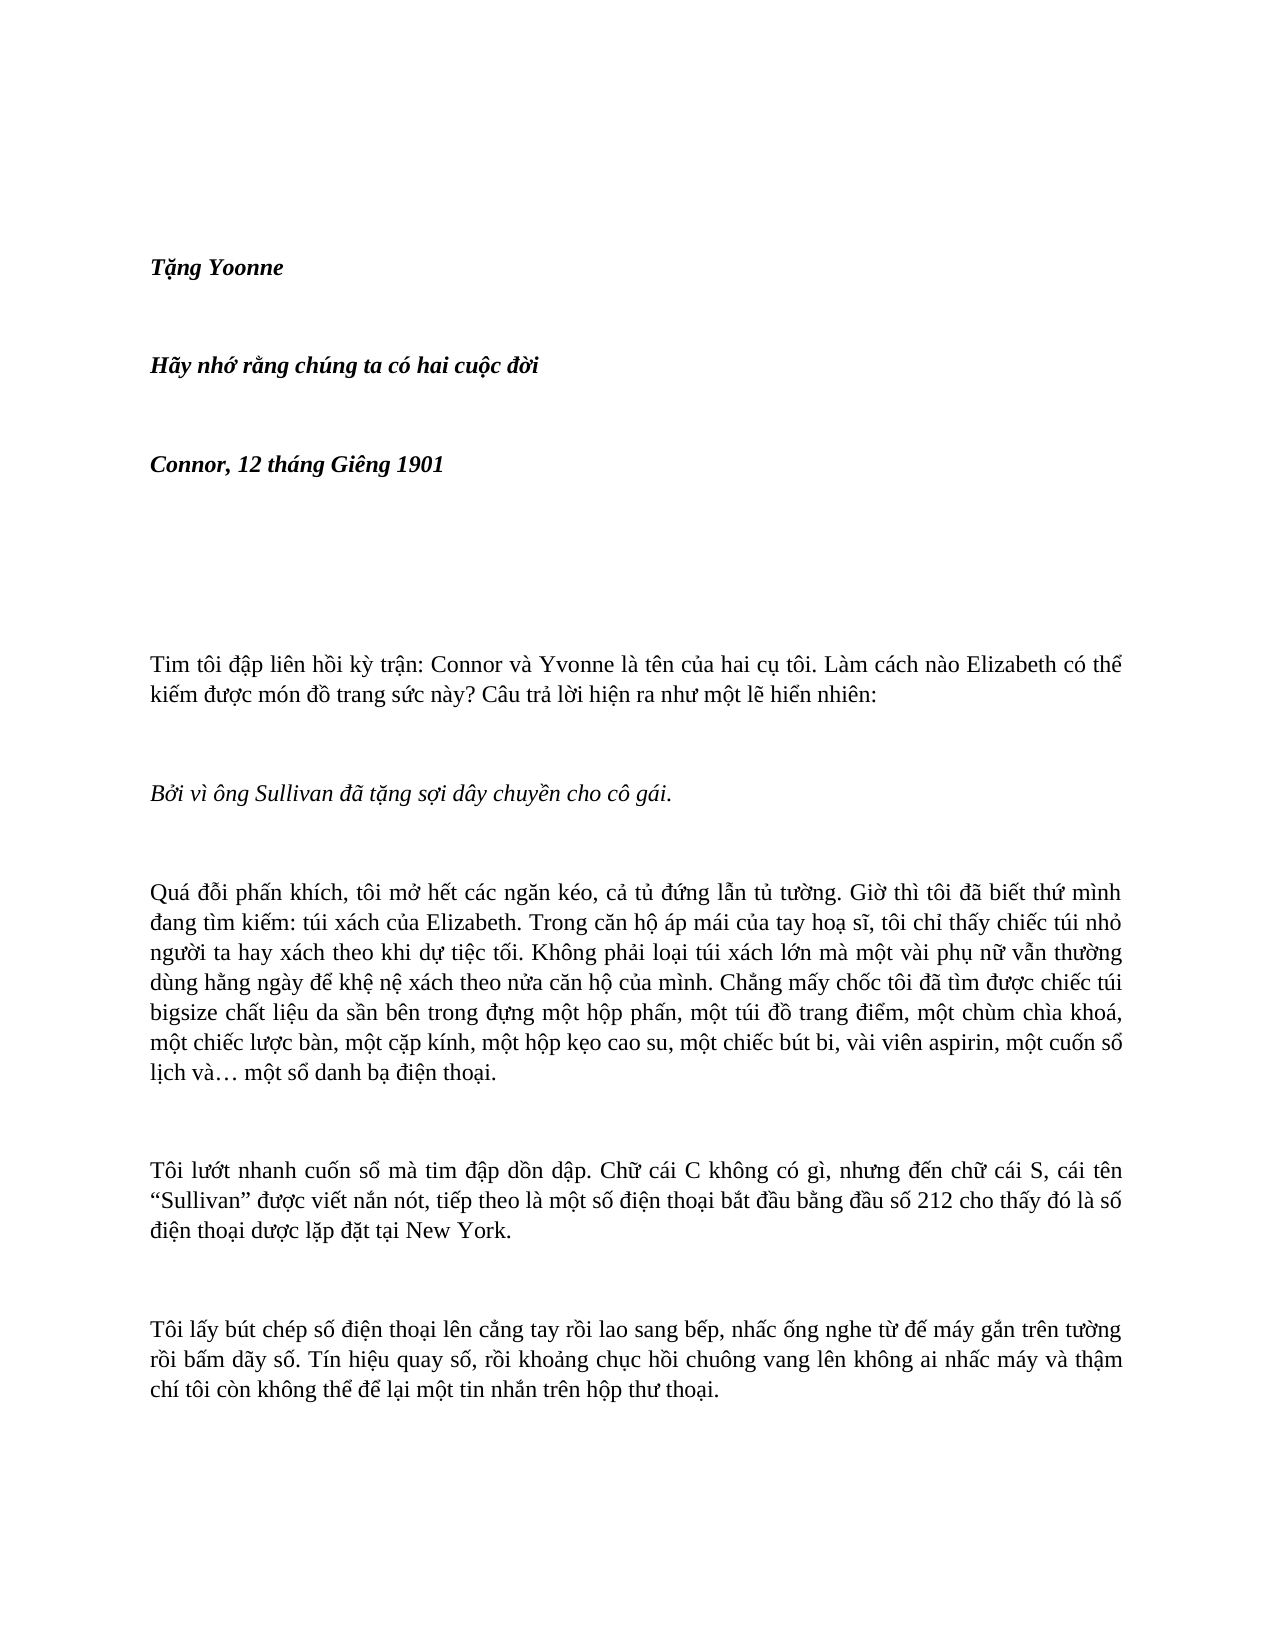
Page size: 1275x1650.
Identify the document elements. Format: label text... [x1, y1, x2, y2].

text Tôi lấy bút chép số điện thoại lên cẳng tay rồi lao sang bếp, nhấc ống nghe từ đế máy gắn trên tường rồi bấm dãy số. Tín hiệu quay số, rồi khoảng chục hồi chuông vang lên không ai nhấc máy và thậm chí tôi còn không thể để lại một tin nhắn trên hộp thư thoại. [150, 1313, 1125, 1403]
text Bởi vì ông Sullivan đã tặng sợi dây chuyền cho cô gái. [150, 776, 1125, 806]
text Quá đỗi phấn khích, tôi mở hết các ngăn kéo, cả tủ đứng lẫn tủ tường. Giờ thì tôi đã biết thứ mình đang tìm kiếm: túi xách của Elizabeth. Trong căn hộ áp mái của tay hoạ sĩ, tôi chỉ thấy chiếc túi nhỏ người ta hay xách theo khi dự tiệc tối. Không phải loại túi xách lớn mà một vài phụ nữ vẫn thường dùng hằng ngày để khệ nệ xách theo nửa căn hộ của mình. Chẳng mấy chốc tôi đã tìm được chiếc túi bigsize chất liệu da sần bên trong đựng một hộp phấn, một túi đồ trang điểm, một chùm chìa khoá, một chiếc lược bàn, một cặp kính, một hộp kẹo cao su, một chiếc bút bi, vài viên aspirin, một cuốn sổ lịch và… một sổ danh bạ điện thoại. [150, 875, 1125, 1085]
text Hãy nhớ rằng chúng ta có hai cuộc đời [150, 349, 1125, 379]
text Tôi lướt nhanh cuốn sổ mà tim đập dồn dập. Chữ cái C không có gì, nhưng đến chữ cái S, cái tên “Sullivan” được viết nắn nót, tiếp theo là một số điện thoại bắt đầu bằng đầu số 212 cho thấy đó là số điện thoại dược lặp đặt tại New York. [150, 1154, 1125, 1244]
text Tim tôi đập liên hồi kỳ trận: Connor và Yvonne là tên của hai cụ tôi. Làm cách nào Elizabeth có thể kiếm được món đồ trang sức này? Câu trả lời hiện ra như một lẽ hiển nhiên: [150, 647, 1125, 707]
text Connor, 12 tháng Giêng 1901 [150, 448, 1125, 478]
text Tặng Yoonne [150, 250, 1125, 280]
